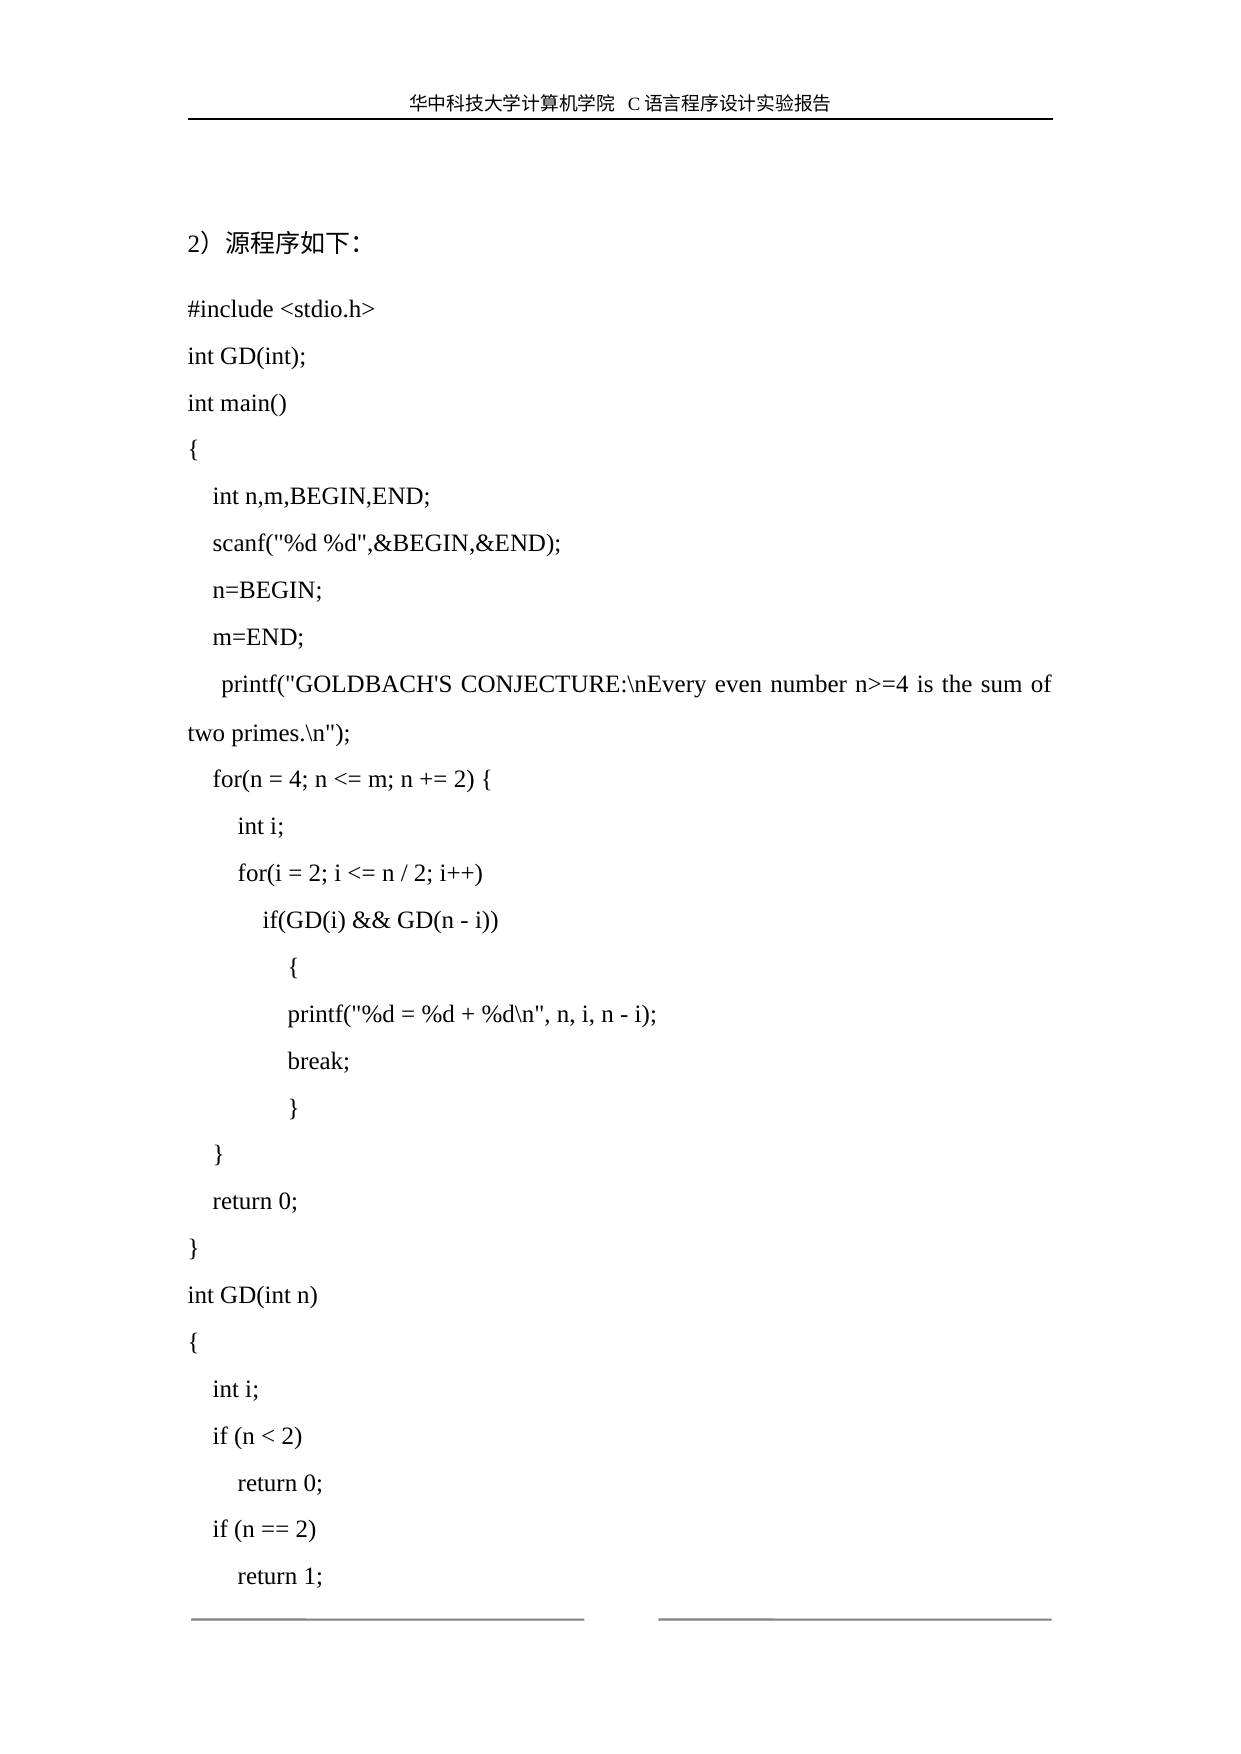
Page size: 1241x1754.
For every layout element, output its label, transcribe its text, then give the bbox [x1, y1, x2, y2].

text return 0; [187, 1466, 1053, 1498]
text 2）源程序如下： [187, 209, 1053, 274]
text break; [187, 1044, 1053, 1076]
text int n,m,BEGIN,END; [187, 479, 1053, 512]
text for(n = 4; n <= m; n += 2) { [187, 763, 1053, 795]
text printf("GOLDBACH'S CONJECTURE:\nEvery even number n>=4 is the sum of two primes.\n"); [187, 667, 1053, 748]
text if (n < 2) [187, 1419, 1053, 1451]
text for(i = 2; i <= n / 2; i++) [187, 856, 1053, 889]
text { [187, 950, 1053, 983]
text { [187, 433, 1053, 465]
text } [187, 1138, 1053, 1170]
text scanf("%d %d",&BEGIN,&END); [187, 526, 1053, 559]
text int GD(int n) [187, 1278, 1053, 1311]
text n=BEGIN; [187, 573, 1053, 606]
text if(GD(i) && GD(n - i)) [187, 903, 1053, 936]
text int i; [187, 1372, 1053, 1404]
text return 0; [187, 1184, 1053, 1217]
text int i; [187, 809, 1053, 842]
text } [187, 1091, 1053, 1123]
text #include <stdio.h> [187, 292, 1053, 324]
text return 1; [187, 1559, 1053, 1592]
text int GD(int); [187, 339, 1053, 371]
text if (n == 2) [187, 1513, 1053, 1545]
text { [187, 1325, 1053, 1358]
text printf("%d = %d + %d\n", n, i, n - i); [187, 997, 1053, 1029]
text m=END; [187, 620, 1053, 653]
text } [187, 1231, 1053, 1264]
text int main() [187, 386, 1053, 418]
